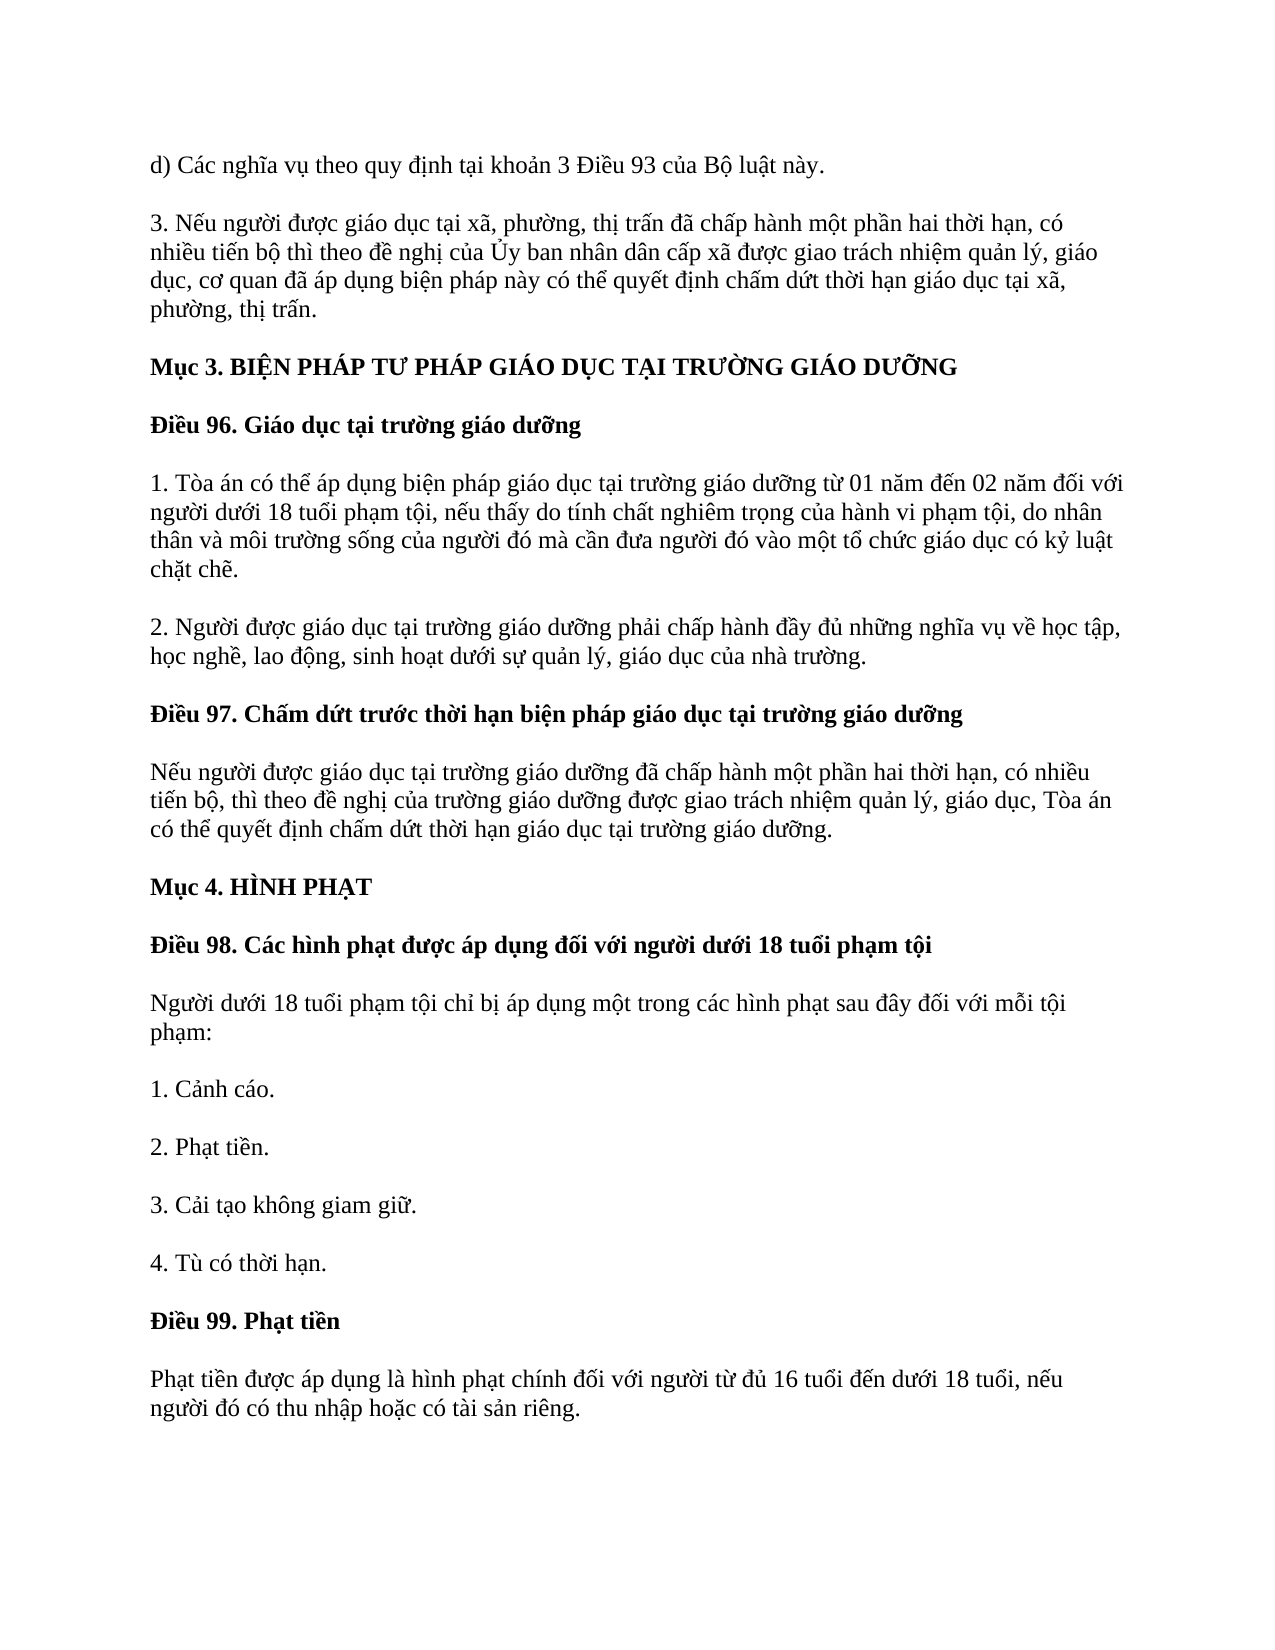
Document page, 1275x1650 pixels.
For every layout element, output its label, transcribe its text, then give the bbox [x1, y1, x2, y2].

text Người dưới 18 tuổi phạm tội chỉ bị áp dụng một trong các hình phạt sau đây đối với mỗi tội phạm: [150, 988, 1125, 1045]
text d) Các nghĩa vụ theo quy định tại khoản 3 Điều 93 của Bộ luật này. [150, 150, 1125, 179]
text 1. Tòa án có thể áp dụng biện pháp giáo dục tại trường giáo dưỡng từ 01 năm đến 02 năm đối với người dưới 18 tuổi phạm tội, nếu thấy do tính chất nghiêm trọng của hành vi phạm tội, do nhân thân và môi trường sống của người đó mà cần đưa người đó vào một tổ chức giáo dục có kỷ luật chặt chẽ. [150, 468, 1125, 583]
text Điều 97. Chấm dứt trước thời hạn biện pháp giáo dục tại trường giáo dưỡng [150, 699, 1125, 727]
text Nếu người được giáo dục tại trường giáo dưỡng đã chấp hành một phần hai thời hạn, có nhiều tiến bộ, thì theo đề nghị của trường giáo dưỡng được giao trách nhiệm quản lý, giáo dục, Tòa án có thể quyết định chấm dứt thời hạn giáo dục tại trường giáo dưỡng. [150, 757, 1125, 843]
text 2. Phạt tiền. [150, 1132, 1125, 1161]
text 3. Nếu người được giáo dục tại xã, phường, thị trấn đã chấp hành một phần hai thời hạn, có nhiều tiến bộ thì theo đề nghị của Ủy ban nhân dân cấp xã được giao trách nhiệm quản lý, giáo dục, cơ quan đã áp dụng biện pháp này có thể quyết định chấm dứt thời hạn giáo dục tại xã, phường, thị trấn. [150, 208, 1125, 323]
text Điều 99. Phạt tiền [150, 1306, 1125, 1335]
text Mục 4. HÌNH PHẠT [150, 872, 1125, 901]
text 4. Tù có thời hạn. [150, 1248, 1125, 1277]
text Điều 96. Giáo dục tại trường giáo dưỡng [150, 410, 1125, 439]
text Phạt tiền được áp dụng là hình phạt chính đối với người từ đủ 16 tuổi đến dưới 18 tuổi, nếu người đó có thu nhập hoặc có tài sản riêng. [150, 1364, 1125, 1422]
text Mục 3. BIỆN PHÁP TƯ PHÁP GIÁO DỤC TẠI TRƯỜNG GIÁO DƯỠNG [150, 352, 1125, 381]
text 1. Cảnh cáo. [150, 1074, 1125, 1103]
text Điều 98. Các hình phạt được áp dụng đối với người dưới 18 tuổi phạm tội [150, 930, 1125, 959]
text 2. Người được giáo dục tại trường giáo dưỡng phải chấp hành đầy đủ những nghĩa vụ về học tập, học nghề, lao động, sinh hoạt dưới sự quản lý, giáo dục của nhà trường. [150, 612, 1125, 669]
text 3. Cải tạo không giam giữ. [150, 1190, 1125, 1219]
